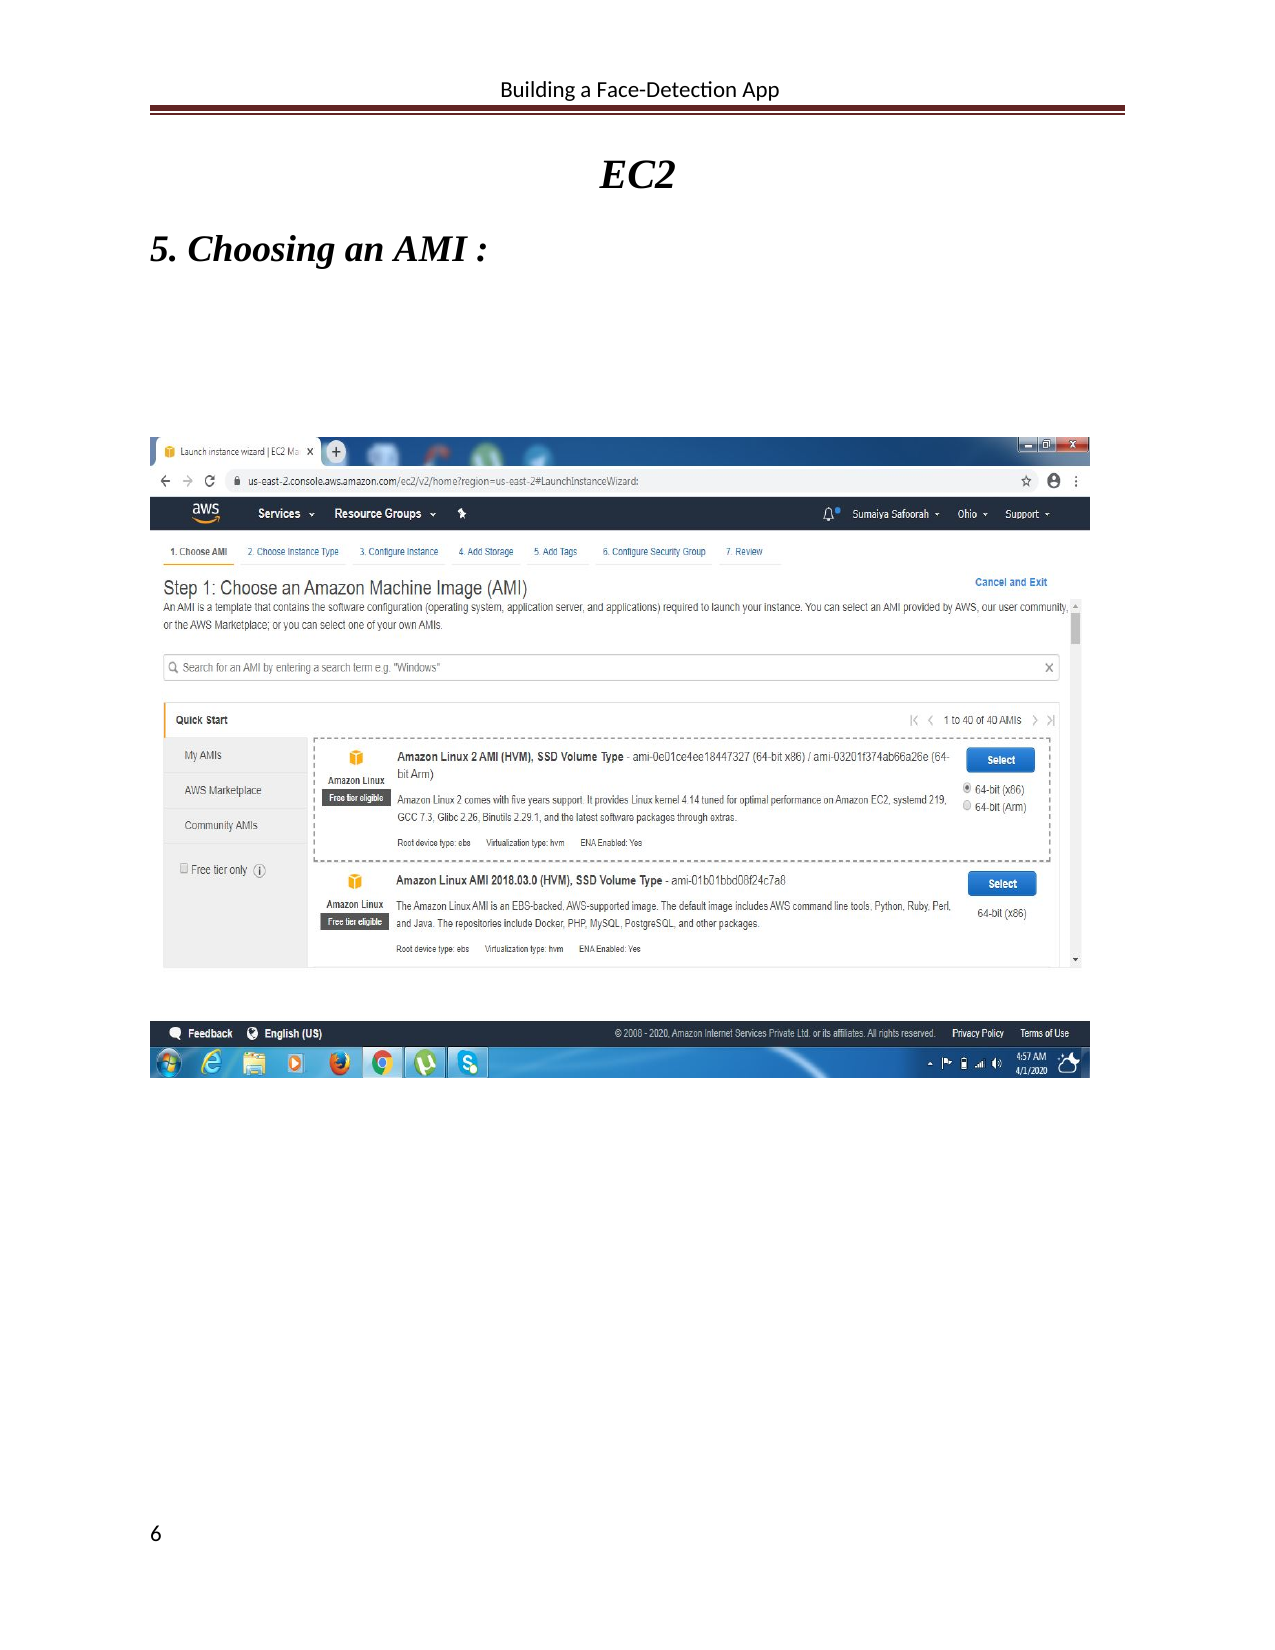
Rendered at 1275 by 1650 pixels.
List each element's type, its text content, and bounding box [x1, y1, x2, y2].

text EC2 [150, 150, 1125, 198]
picture [150, 437, 1090, 1078]
text 5. Choosing an AMI : [150, 226, 1125, 269]
